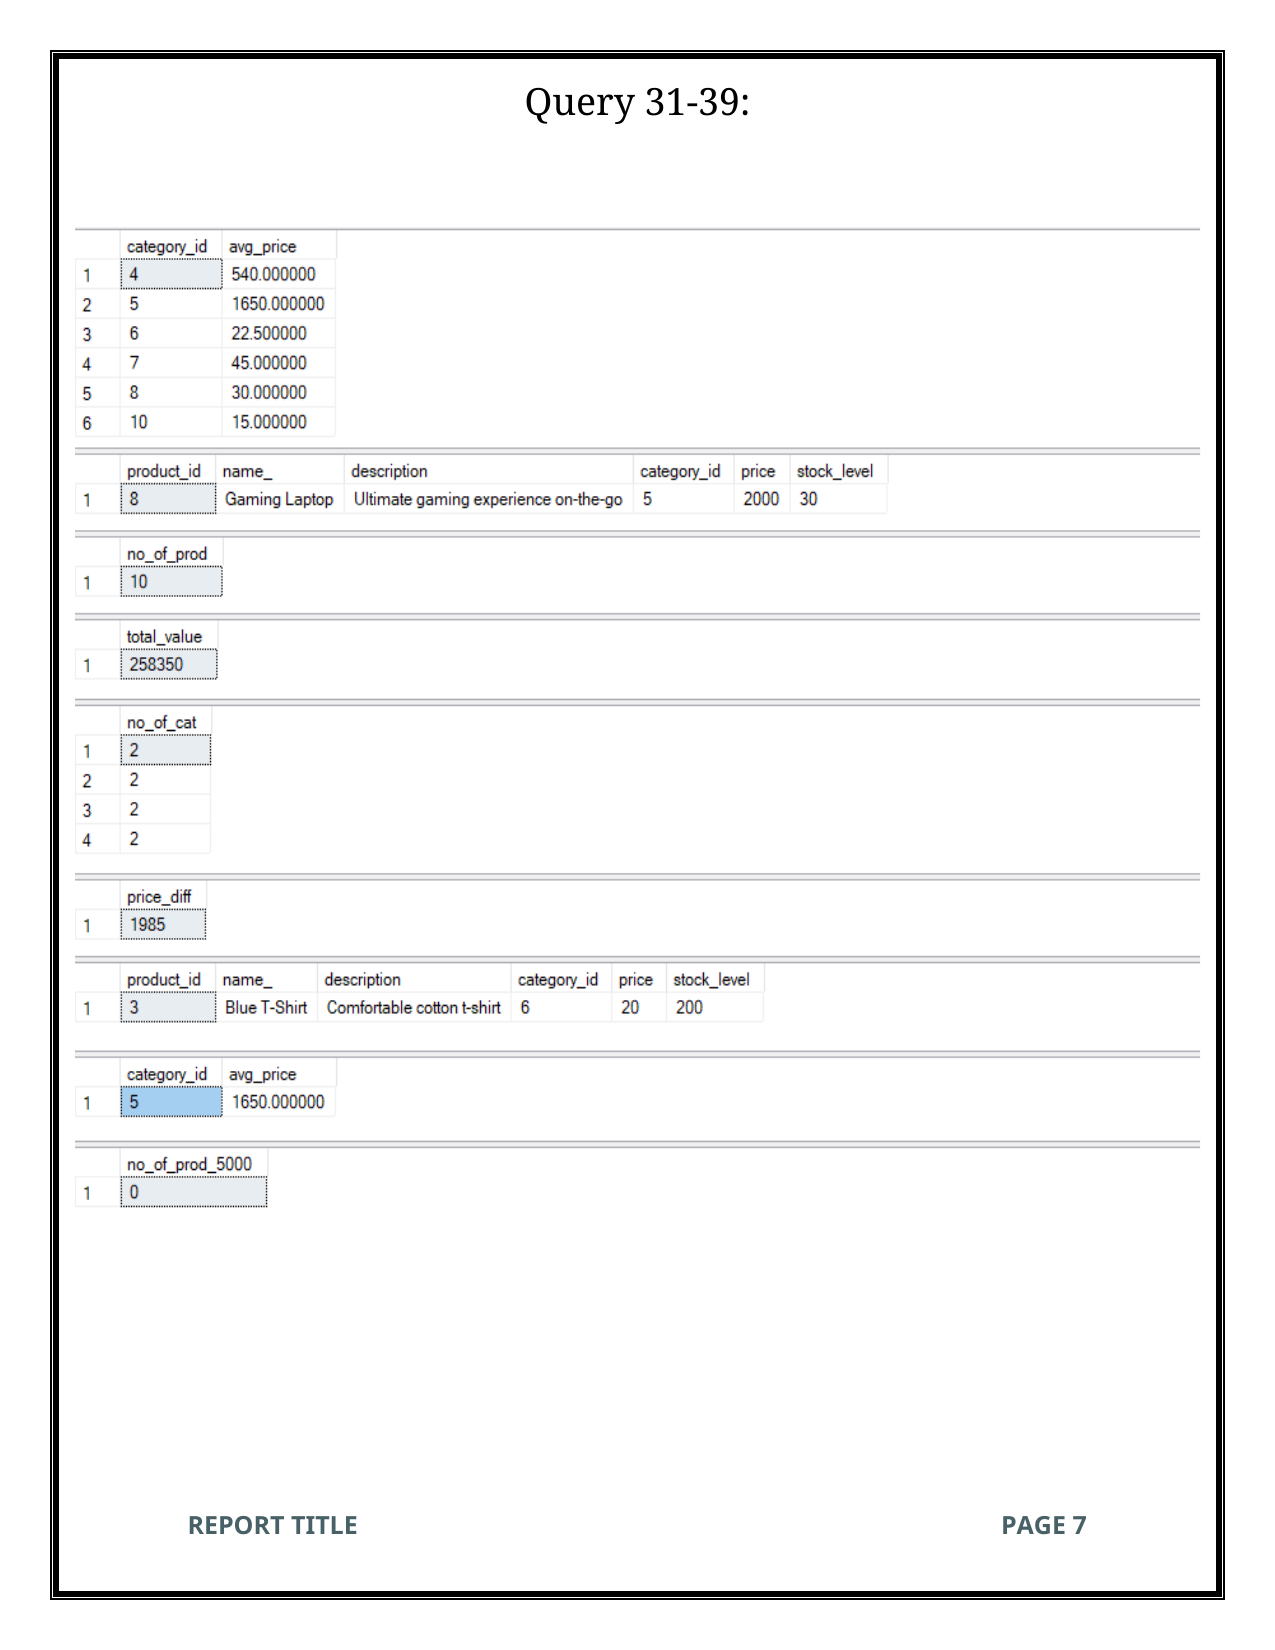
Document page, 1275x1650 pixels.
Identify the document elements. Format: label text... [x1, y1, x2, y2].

subtitle Query 31-39: [75, 75, 1200, 126]
picture [75, 227, 1200, 1237]
